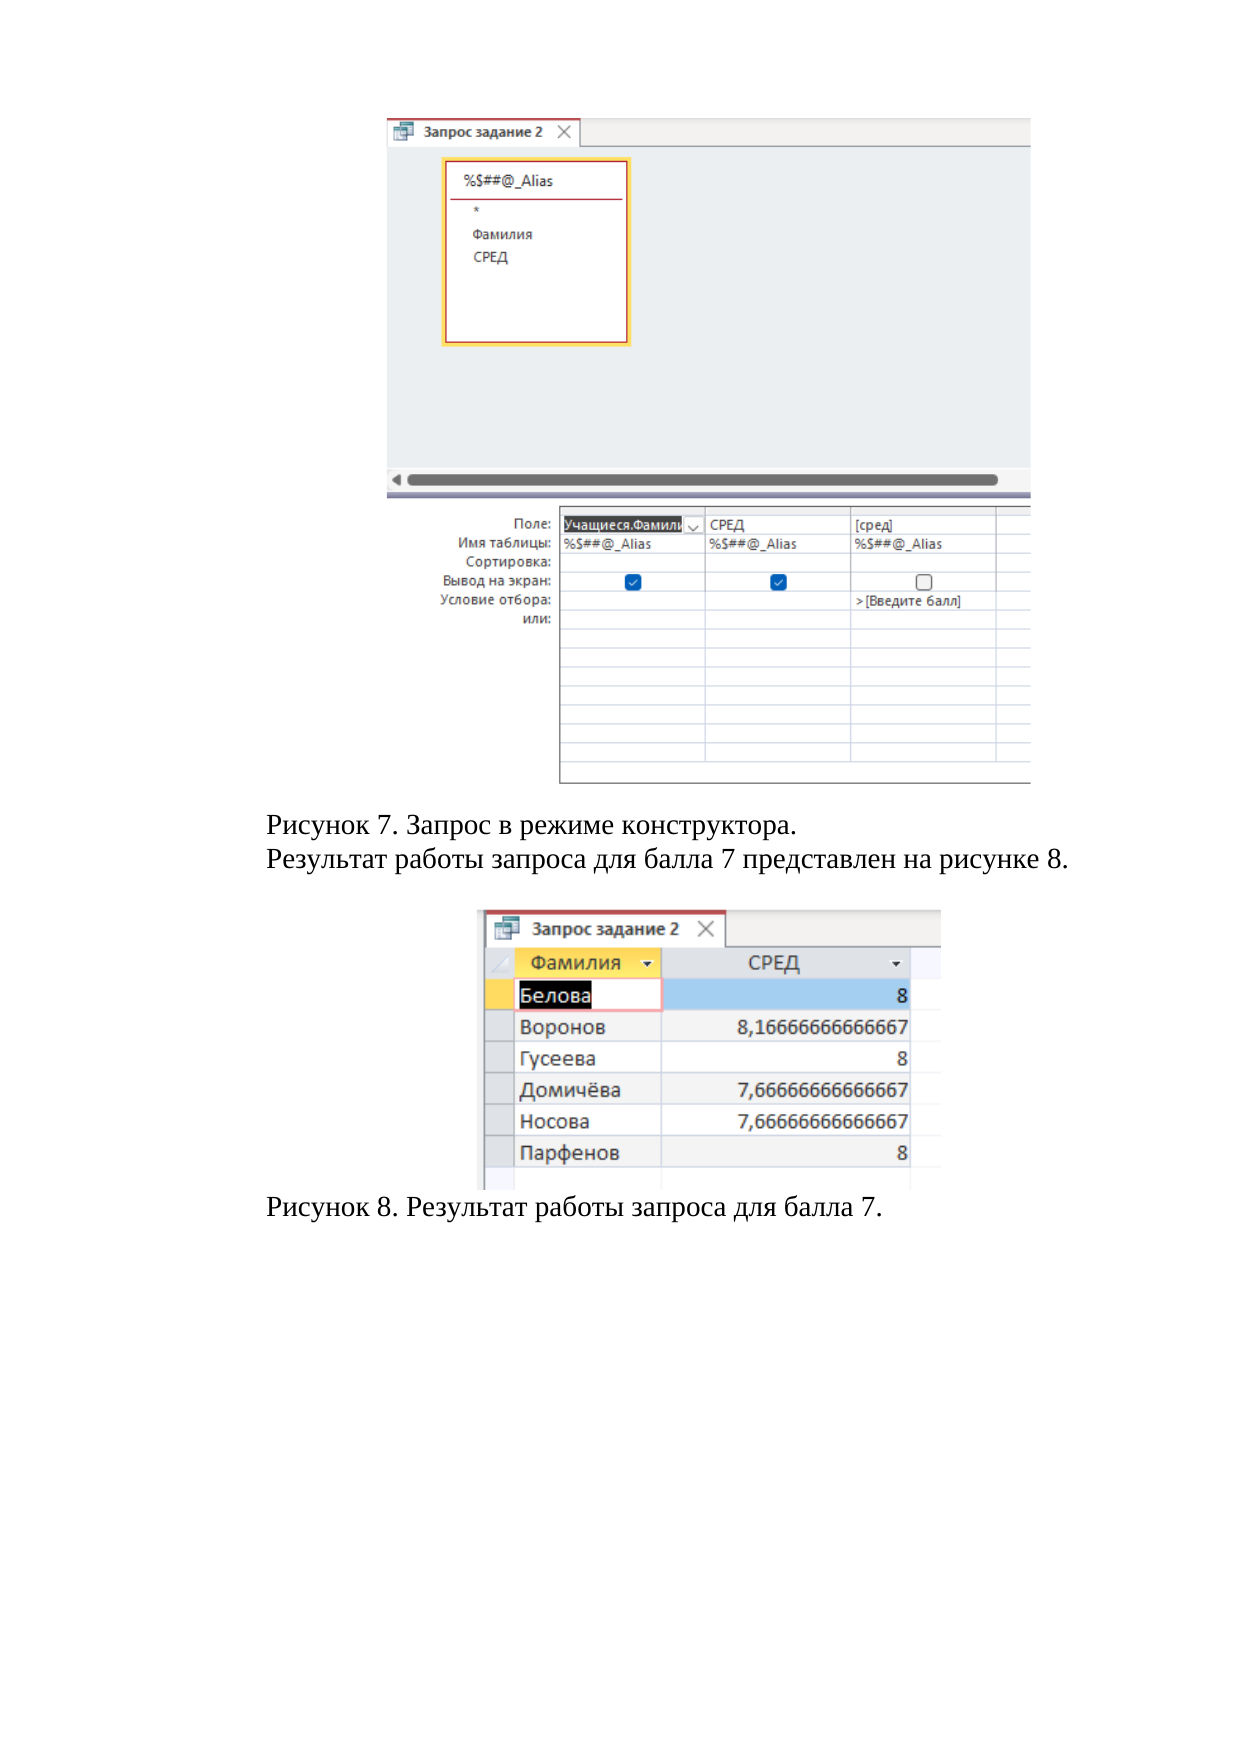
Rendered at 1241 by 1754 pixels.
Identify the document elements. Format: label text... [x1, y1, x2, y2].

text Результат работы запроса для балла 7 представлен на рисунке 8. [177, 841, 1152, 874]
text Рисунок 8. Результат работы запроса для балла 7. [177, 1189, 1152, 1223]
picture [386, 118, 1031, 808]
picture [476, 907, 941, 1190]
text Рисунок 7. Запрос в режиме конструктора. [177, 807, 1152, 841]
